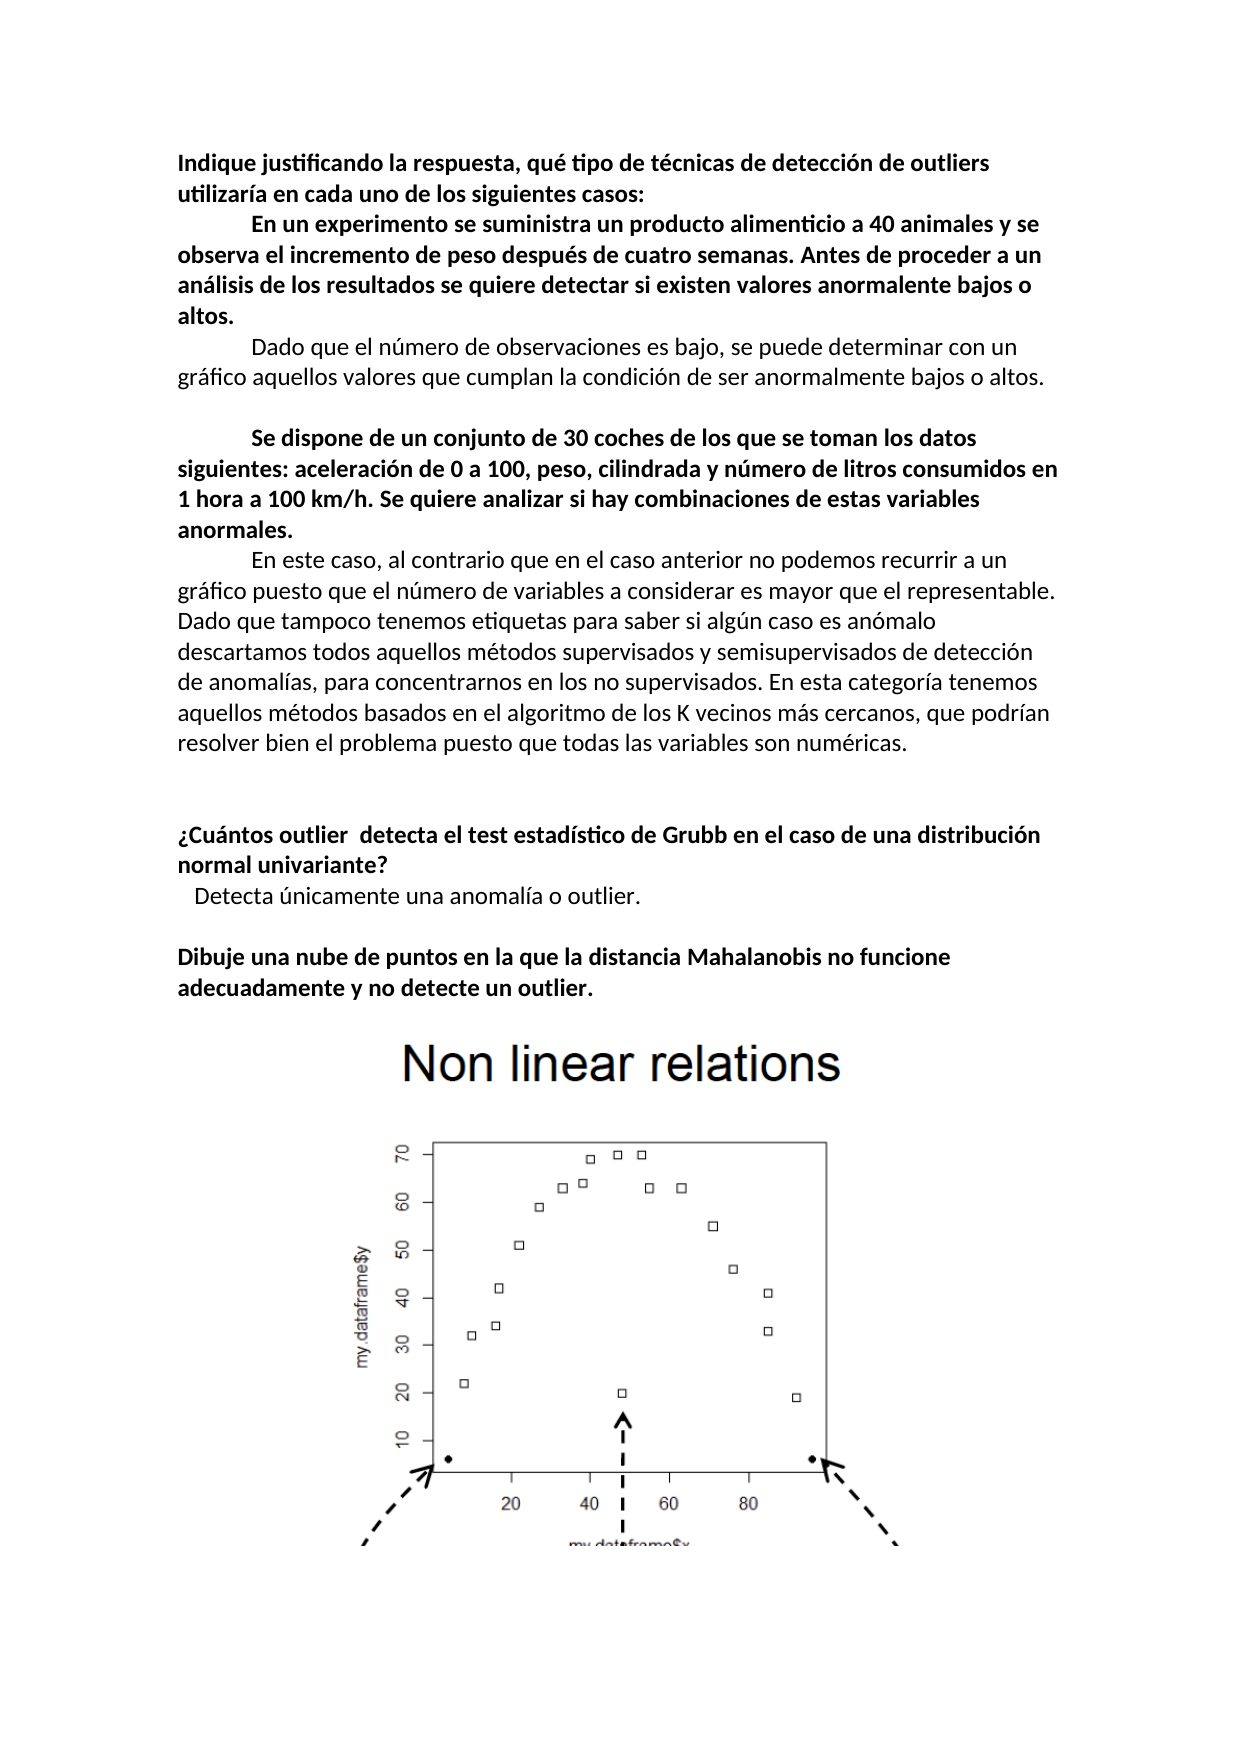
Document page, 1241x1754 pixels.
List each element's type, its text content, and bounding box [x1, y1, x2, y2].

text Indique justificando la respuesta, qué tipo de técnicas de detección de outliers utilizaría en cada uno de los siguientes casos: [177, 148, 1063, 209]
text En este caso, al contrario que en el caso anterior no podemos recurrir a un gráfico puesto que el número de variables a considerar es mayor que el representable. [177, 544, 1063, 605]
text Se dispone de un conjunto de 30 coches de los que se toman los datos siguientes: aceleración de 0 a 100, peso, cilindrada y número de litros consumidos en 1 hora a 100 km/h. Se quiere analizar si hay combinaciones de estas variables anormales. [177, 422, 1063, 544]
text En un experimento se suministra un producto alimenticio a 40 animales y se observa el incremento de peso después de cuatro semanas. Antes de proceder a un análisis de los resultados se quiere detectar si existen valores anormalente bajos o altos. [177, 209, 1063, 331]
picture [304, 1002, 936, 1546]
text Dibuje una nube de puntos en la que la distancia Mahalanobis no funcione adecuadamente y no detecte un outlier. [177, 941, 1063, 1002]
text ¿Cuántos outlier detecta el test estadístico de Grubb en el caso de una distribución normal univariante? [177, 819, 1063, 880]
text Dado que tampoco tenemos etiquetas para saber si algún caso es anómalo descartamos todos aquellos métodos supervisados y semisupervisados de detección de anomalías, para concentrarnos en los no supervisados. En esta categoría tenemos aquellos métodos basados en el algoritmo de los K vecinos más cercanos, que podrían resolver bien el problema puesto que todas las variables son numéricas. [177, 605, 1063, 758]
text Dado que el número de observaciones es bajo, se puede determinar con un gráfico aquellos valores que cumplan la condición de ser anormalmente bajos o altos. [177, 331, 1063, 392]
text Detecta únicamente una anomalía o outlier. [177, 880, 1063, 911]
